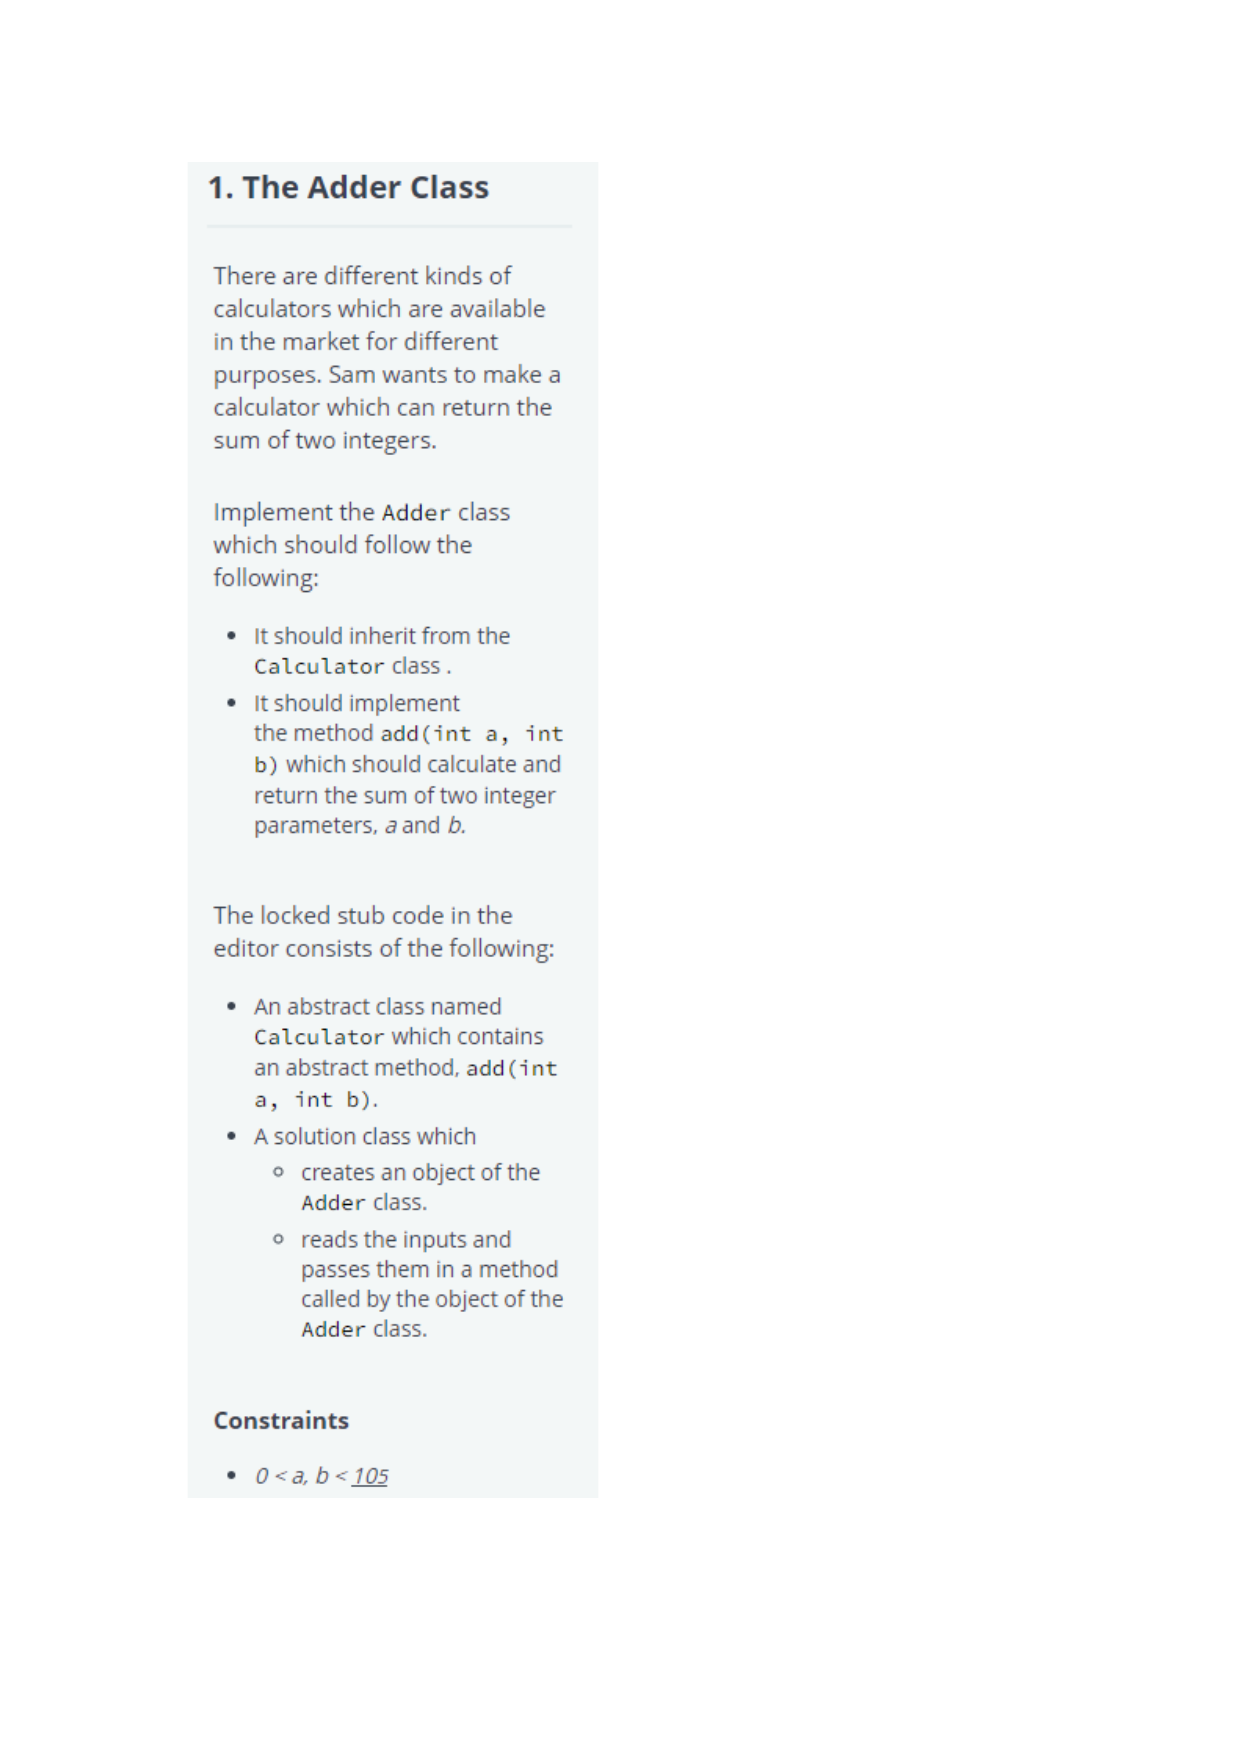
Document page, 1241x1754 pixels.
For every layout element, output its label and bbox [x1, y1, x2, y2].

picture [187, 162, 599, 1498]
